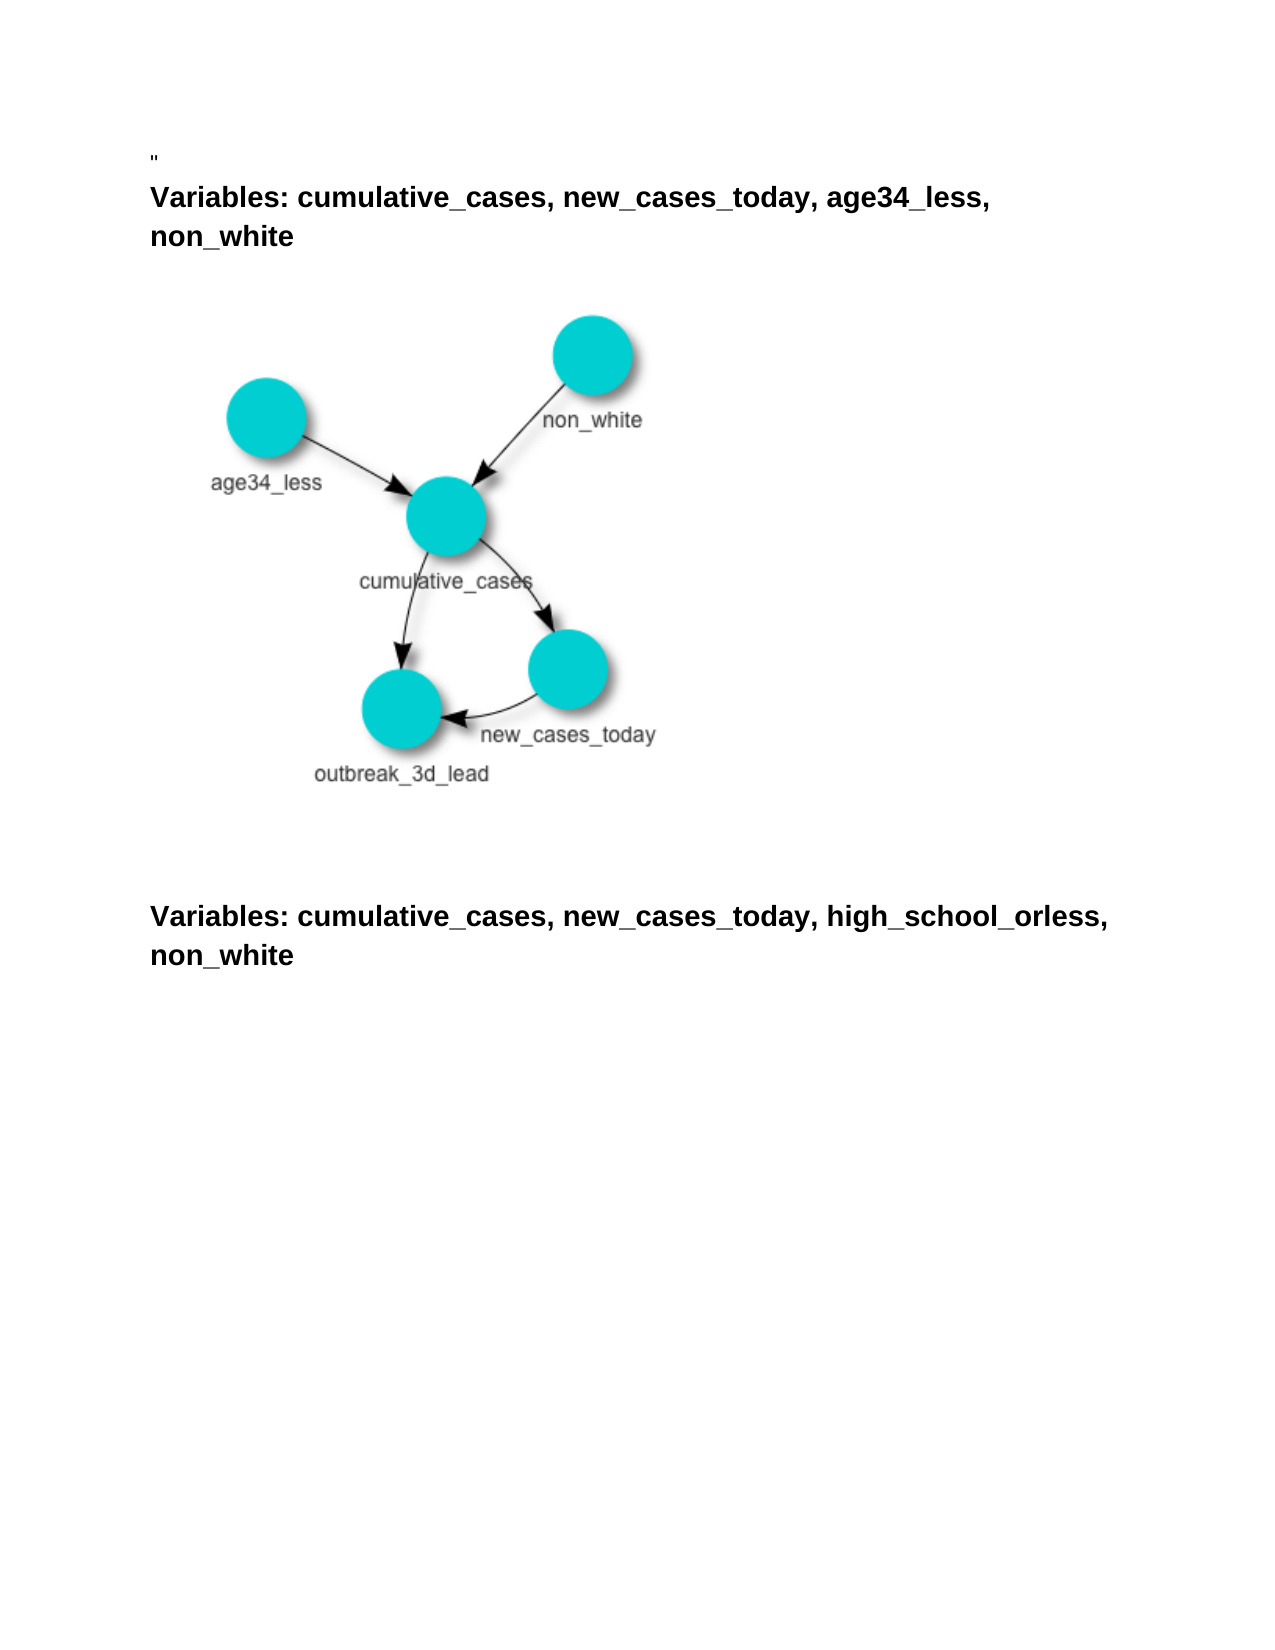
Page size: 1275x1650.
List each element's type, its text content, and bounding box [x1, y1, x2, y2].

text Variables: cumulative_cases, new_cases_today, high_school_orless, non_white [150, 899, 1125, 971]
picture [150, 257, 691, 866]
text Variables: cumulative_cases, new_cases_today, age34_less, non_white [150, 180, 1125, 252]
text " [150, 150, 1125, 176]
